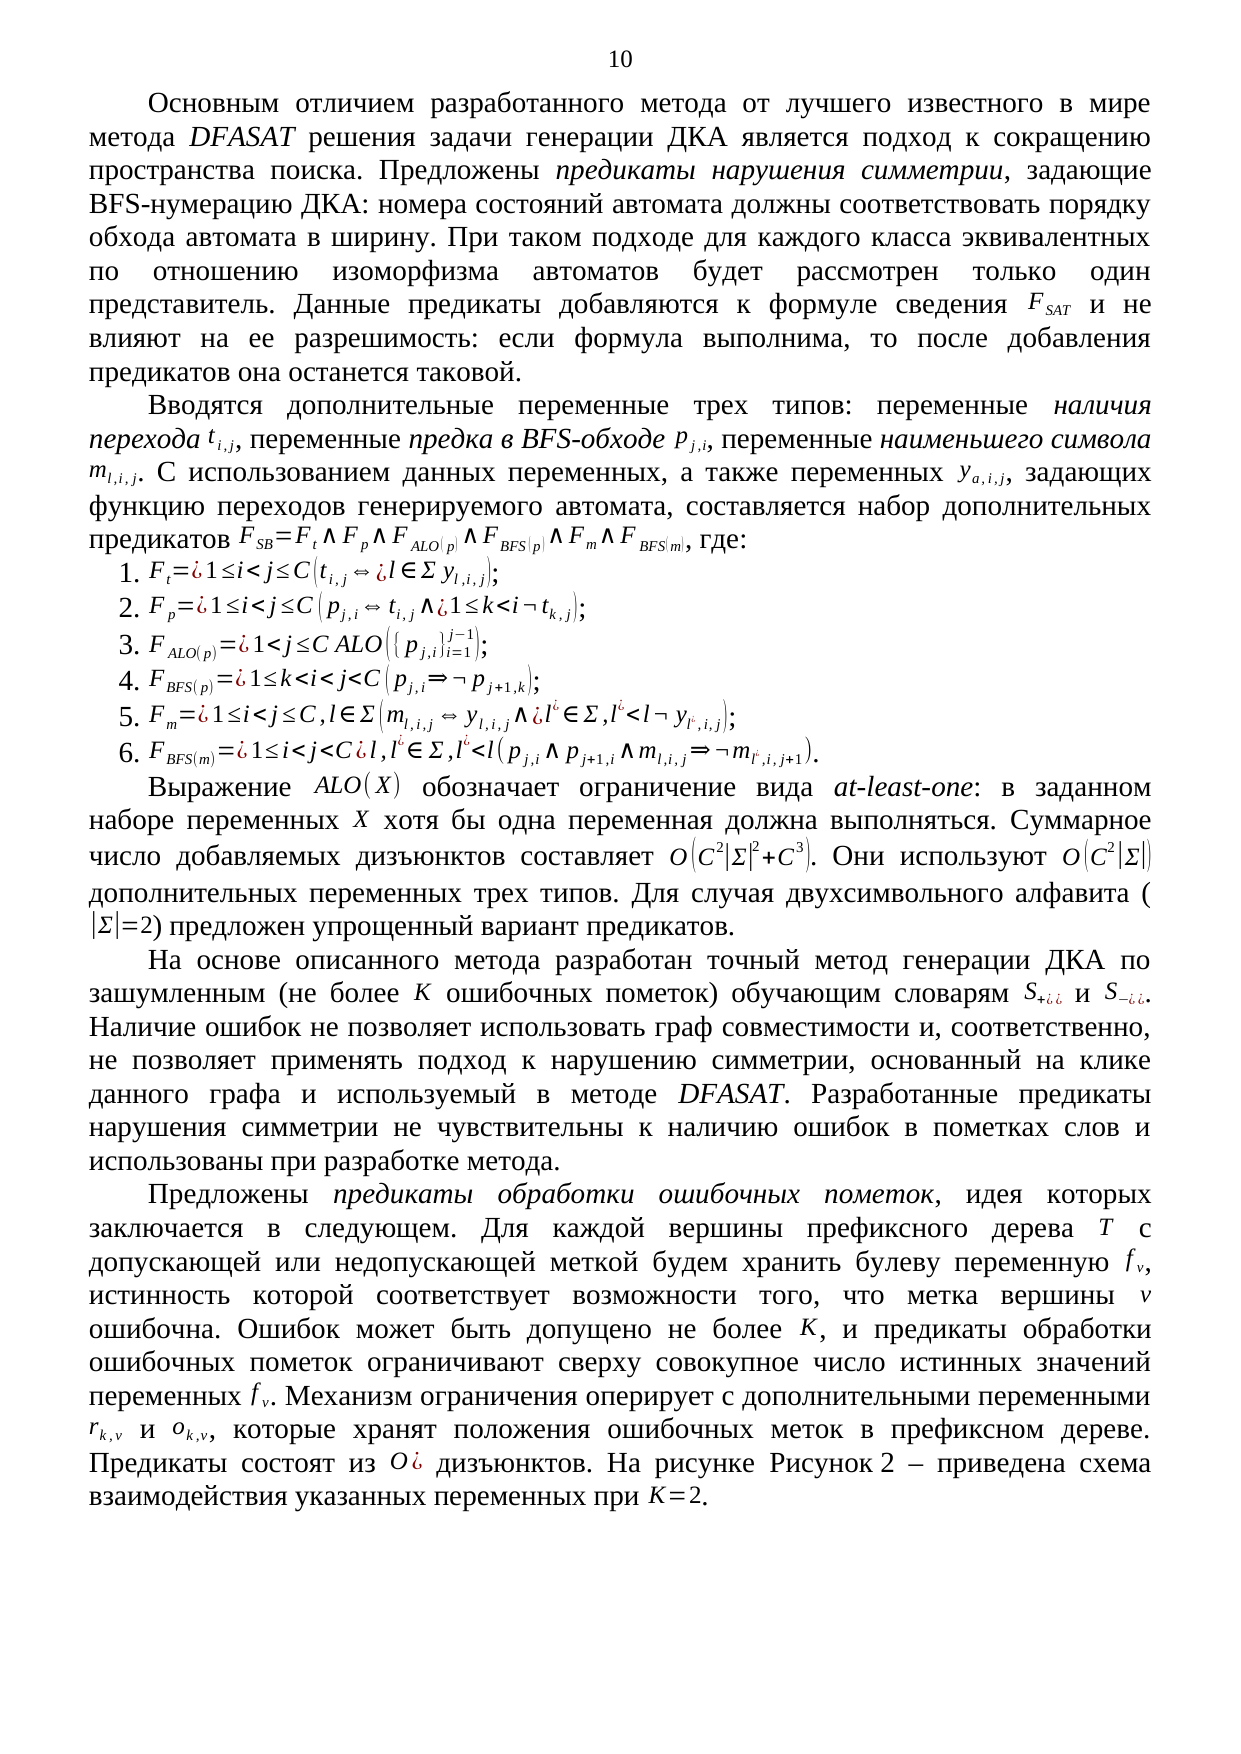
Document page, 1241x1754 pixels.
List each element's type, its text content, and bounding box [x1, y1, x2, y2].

text Основным отличием разработанного метода от лучшего известного в мире метода DFASAT решения задачи генерации ДКА является подход к сокращению пространства поиска. Предложены предикаты нарушения симметрии, задающие BFS-нумерацию ДКА: номера состояний автомата должны соответствовать порядку обхода автомата в ширину. При таком подходе для каждого класса эквивалентных по отношению изоморфизма автоматов будет рассмотрен только один представитель. Данные предикаты добавляются к формуле сведения и не влияют на ее разрешимость: если формула выполнима, то после добавления предикатов она останется таковой. [89, 85, 1152, 387]
text Вводятся дополнительные переменные трех типов: переменные наличия перехода , переменные предка в BFS-обходе , переменные наименьшего символа . С использованием данных переменных, а также переменных , задающих функцию переходов генерируемого автомата, составляется набор дополнительных предикатов , где: [89, 387, 1152, 555]
list ; [118, 624, 1152, 663]
list . [118, 735, 1152, 769]
text Предложены предикаты обработки ошибочных пометок, идея которых заключается в следующем. Для каждой вершины префиксного дерева с допускающей или недопускающей меткой будем хранить булеву переменную , истинность которой соответствует возможности того, что метка вершины ошибочна. Ошибок может быть допущено не более , и предикаты обработки ошибочных пометок ограничивают сверху совокупное число истинных значений переменных . Механизм ограничения оперирует с дополнительными переменными и , которые хранят положения ошибочных меток в префиксном дереве. Предикаты состоят из дизъюнктов. На рисунке 2 приведена схема взаимодействия указанных переменных при . [89, 1177, 1152, 1512]
list ; [118, 663, 1152, 698]
text Выражение обозначает ограничение вида at-least-one: в заданном наборе переменных хотя бы одна переменная должна выполняться. Суммарное число добавляемых дизъюнктов составляет . Они используют дополнительных переменных трех типов. Для случая двухсимвольного алфавита () предложен упрощенный вариант предикатов. [89, 769, 1152, 942]
list ; [118, 555, 1152, 590]
list ; [118, 590, 1152, 624]
list ; [118, 698, 1152, 735]
text На основе описанного метода разработан точный метод генерации ДКА по зашумленным (не более ошибочных пометок) обучающим словарям и . Наличие ошибок не позволяет использовать граф совместимости и, соответственно, не позволяет применять подход к нарушению симметрии, основанный на клике данного графа и используемый в методе DFASAT. Разработанные предикаты нарушения симметрии не чувствительны к наличию ошибок в пометках слов и использованы при разработке метода. [89, 942, 1152, 1177]
